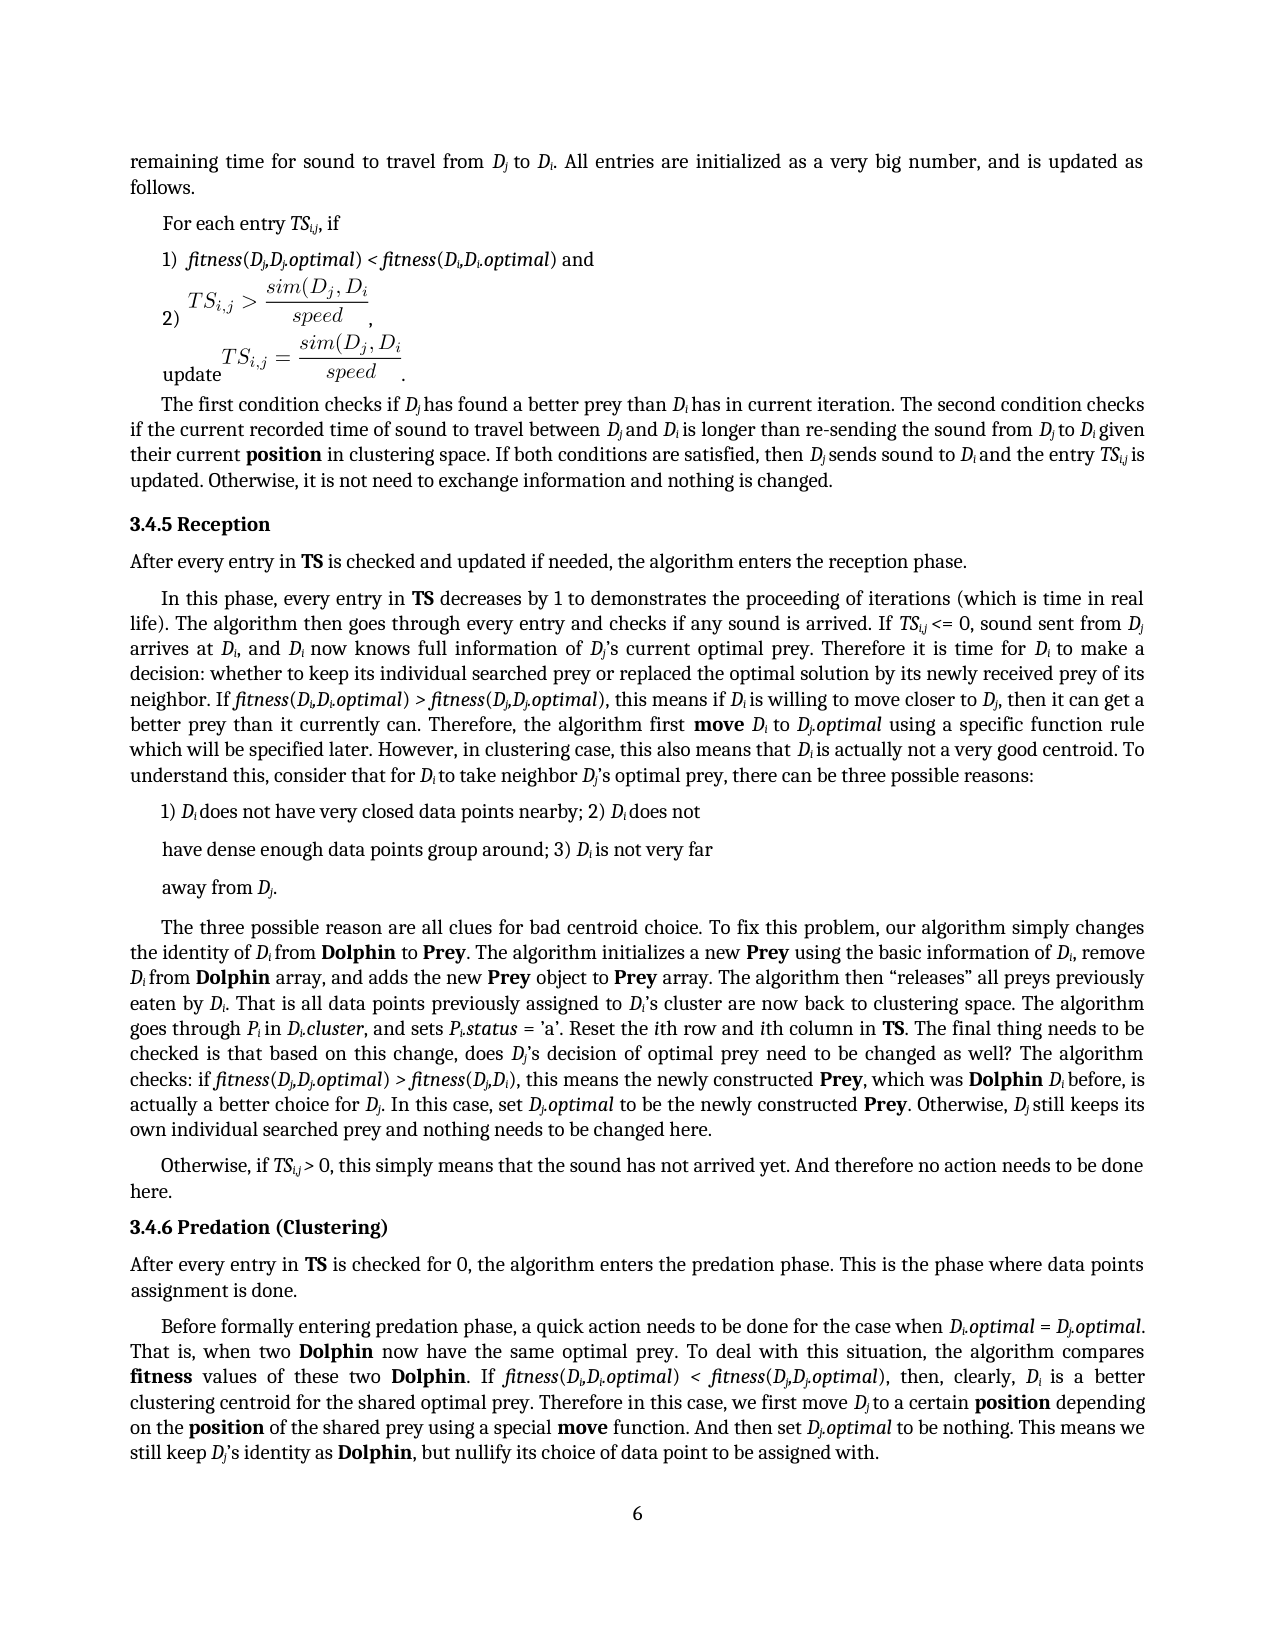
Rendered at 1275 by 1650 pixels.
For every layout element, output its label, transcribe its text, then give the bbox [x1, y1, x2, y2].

picture [221, 332, 402, 382]
text update. [162, 333, 1145, 387]
text After every entry in TS is checked for 0, the algorithm enters the predation phase. This is the phase where data points assignment is done. [130, 1253, 1145, 1302]
text After every entry in TS is checked and updated if needed, the algorithm enters the reception phase. [130, 550, 1145, 574]
text In this phase, every entry in TS decreases by 1 to demonstrates the proceeding of iterations (which is time in real life). The algorithm then goes through every entry and checks if any sound is arrived. If TSi,j <= 0, sound sent from Dj arrives at Di, and Di now knows full information of Dj’s current optimal prey. Therefore it is time for Di to make a decision: whether to keep its individual searched prey or replaced the optimal solution by its newly received prey of its neighbor. If fitness(Di,Di.optimal) > fitness(Dj,Dj.optimal), this means if Di is willing to move closer to Dj, then it can get a better prey than it currently can. Therefore, the algorithm first move Di to Dj.optimal using a specific function rule which will be specified later. However, in clustering case, this also means that Di is actually not a very good centroid. To understand this, consider that for Di to take neighbor Dj’s optimal prey, there can be three possible reasons: [130, 586, 1145, 787]
text 3.4.5 Reception [130, 512, 1219, 536]
text Otherwise, if TSi,j > 0, this simply means that the sound has not arrived yet. And therefore no action needs to be done here. [130, 1154, 1145, 1203]
list , [162, 277, 1182, 331]
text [130, 150, 1145, 199]
list fitness(Dj,Dj.optimal) < fitness(Di,Di.optimal) and [162, 248, 1182, 272]
text For each entry TSi,j, if [162, 211, 1145, 235]
text Before formally entering predation phase, a quick action needs to be done for the case when Di.optimal = Dj.optimal. That is, when two Dolphin now have the same optimal prey. To deal with this situation, the algorithm compares fitness values of these two Dolphin. If fitness(Di,Di.optimal) < fitness(Dj,Dj.optimal), then, clearly, Di is a better clustering centroid for the shared optimal prey. Therefore in this case, we first move Dj to a certain position depending on the position of the shared prey using a special move function. And then set Dj.optimal to be nothing. This means we still keep Dj’s identity as Dolphin, but nullify its choice of data point to be assigned with. [130, 1314, 1145, 1465]
text 3.4.6 Predation (Clustering) [130, 1215, 1219, 1239]
text The three possible reason are all clues for bad centroid choice. To fix this problem, our algorithm simply changes the identity of Di from Dolphin to Prey. The algorithm initializes a new Prey using the basic information of Di, remove Di from Dolphin array, and adds the new Prey object to Prey array. The algorithm then “releases” all preys previously eaten by Di. That is all data points previously assigned to Di’s cluster are now back to clustering space. The algorithm goes through Pi in Di.cluster, and sets Pi.status = ’a’. Reset the ith row and ith column in TS. The final thing needs to be checked is that based on this change, does Dj’s decision of optimal prey need to be changed as well? The algorithm checks: if fitness(Dj,Dj.optimal) > fitness(Dj,Di), this means the newly constructed Prey, which was Dolphin Di before, is actually a better choice for Dj. In this case, set Dj.optimal to be the newly constructed Prey. Otherwise, Dj still keeps its own individual searched prey and nothing needs to be changed here. [130, 915, 1145, 1142]
picture [187, 276, 369, 326]
text 1) Di does not have very closed data points nearby; 2) Di does not have dense enough data points group around; 3) Di is not very far away from Dj. [161, 799, 716, 899]
text The first condition checks if Dj has found a better prey than Di has in current iteration. The second condition checks if the current recorded time of sound to travel between Dj and Di is longer than re-sending the sound from Dj to Di given their current position in clustering space. If both conditions are satisfied, then Dj sends sound to Di and the entry TSi,j is updated. Otherwise, it is not need to exchange information and nothing is changed. [130, 392, 1145, 492]
